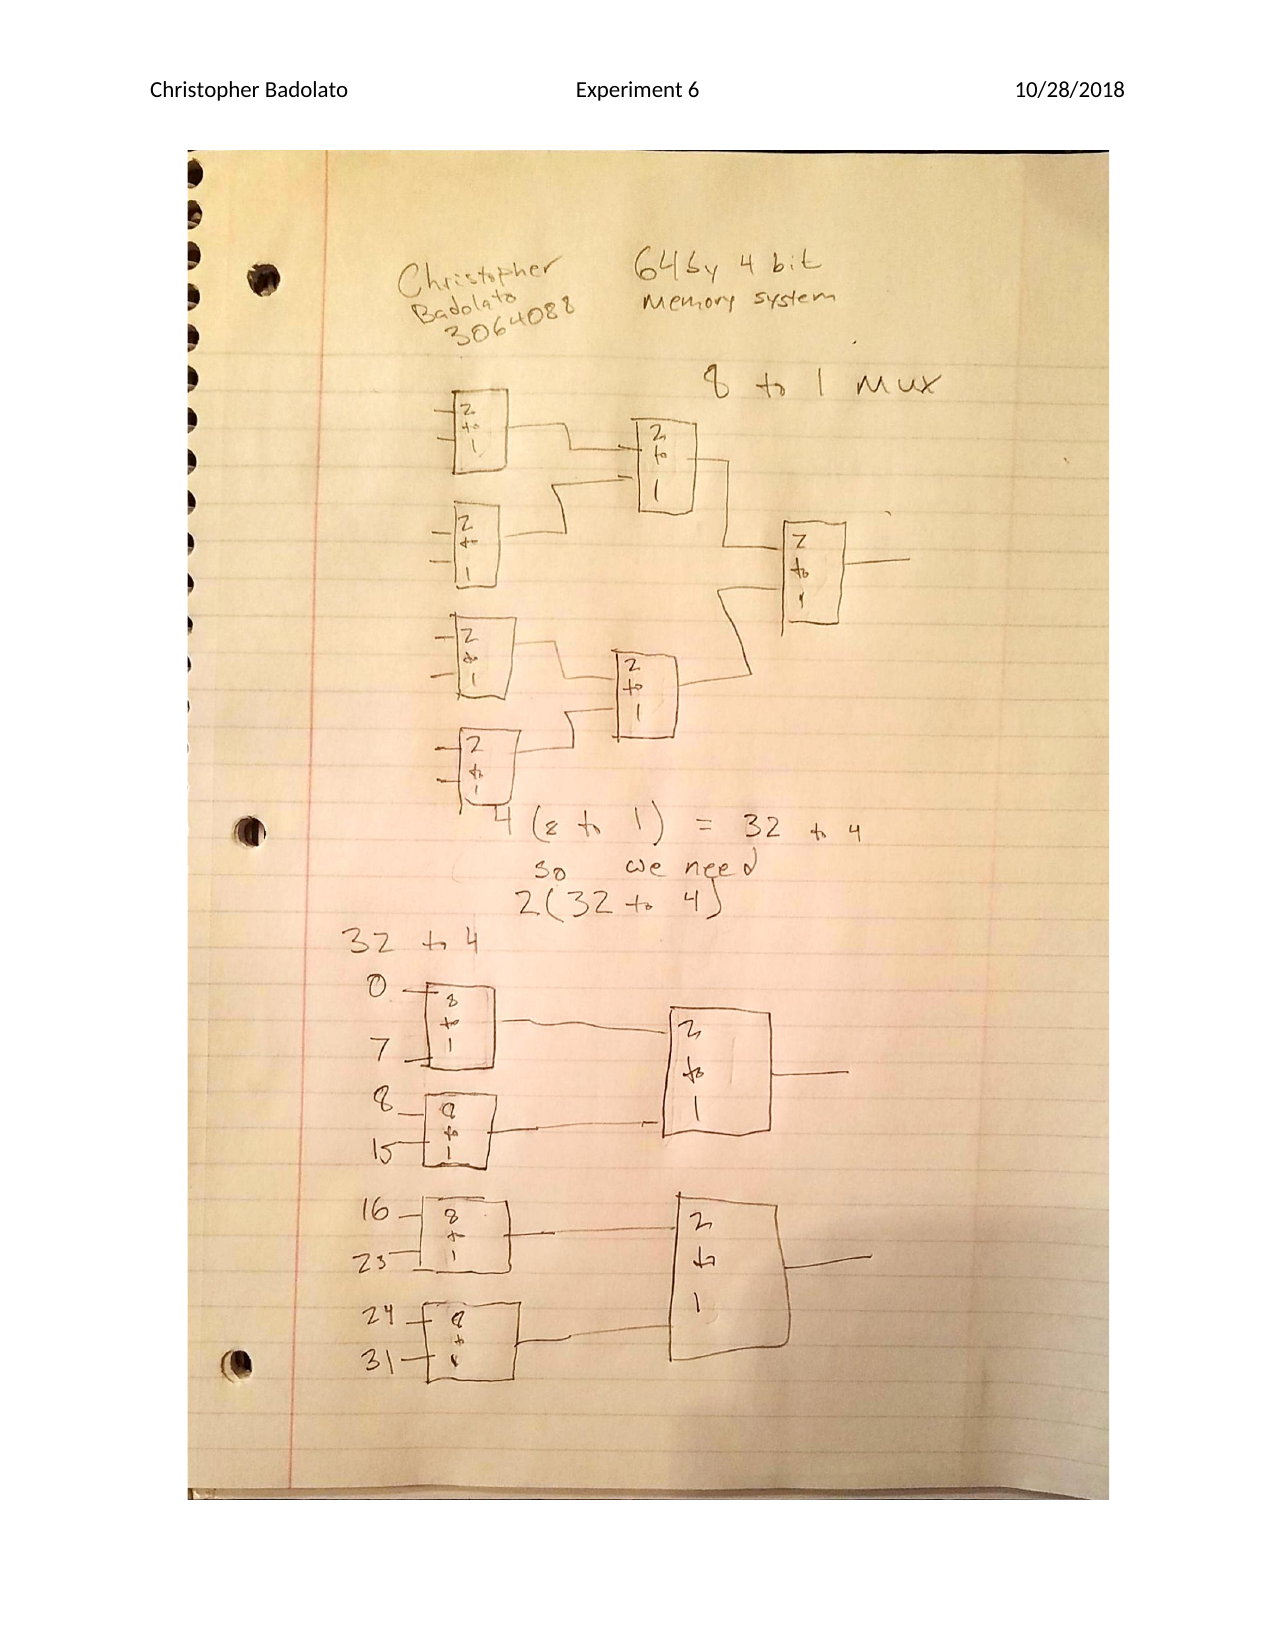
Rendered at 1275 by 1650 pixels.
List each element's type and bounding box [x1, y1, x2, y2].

picture [187, 150, 1110, 1500]
